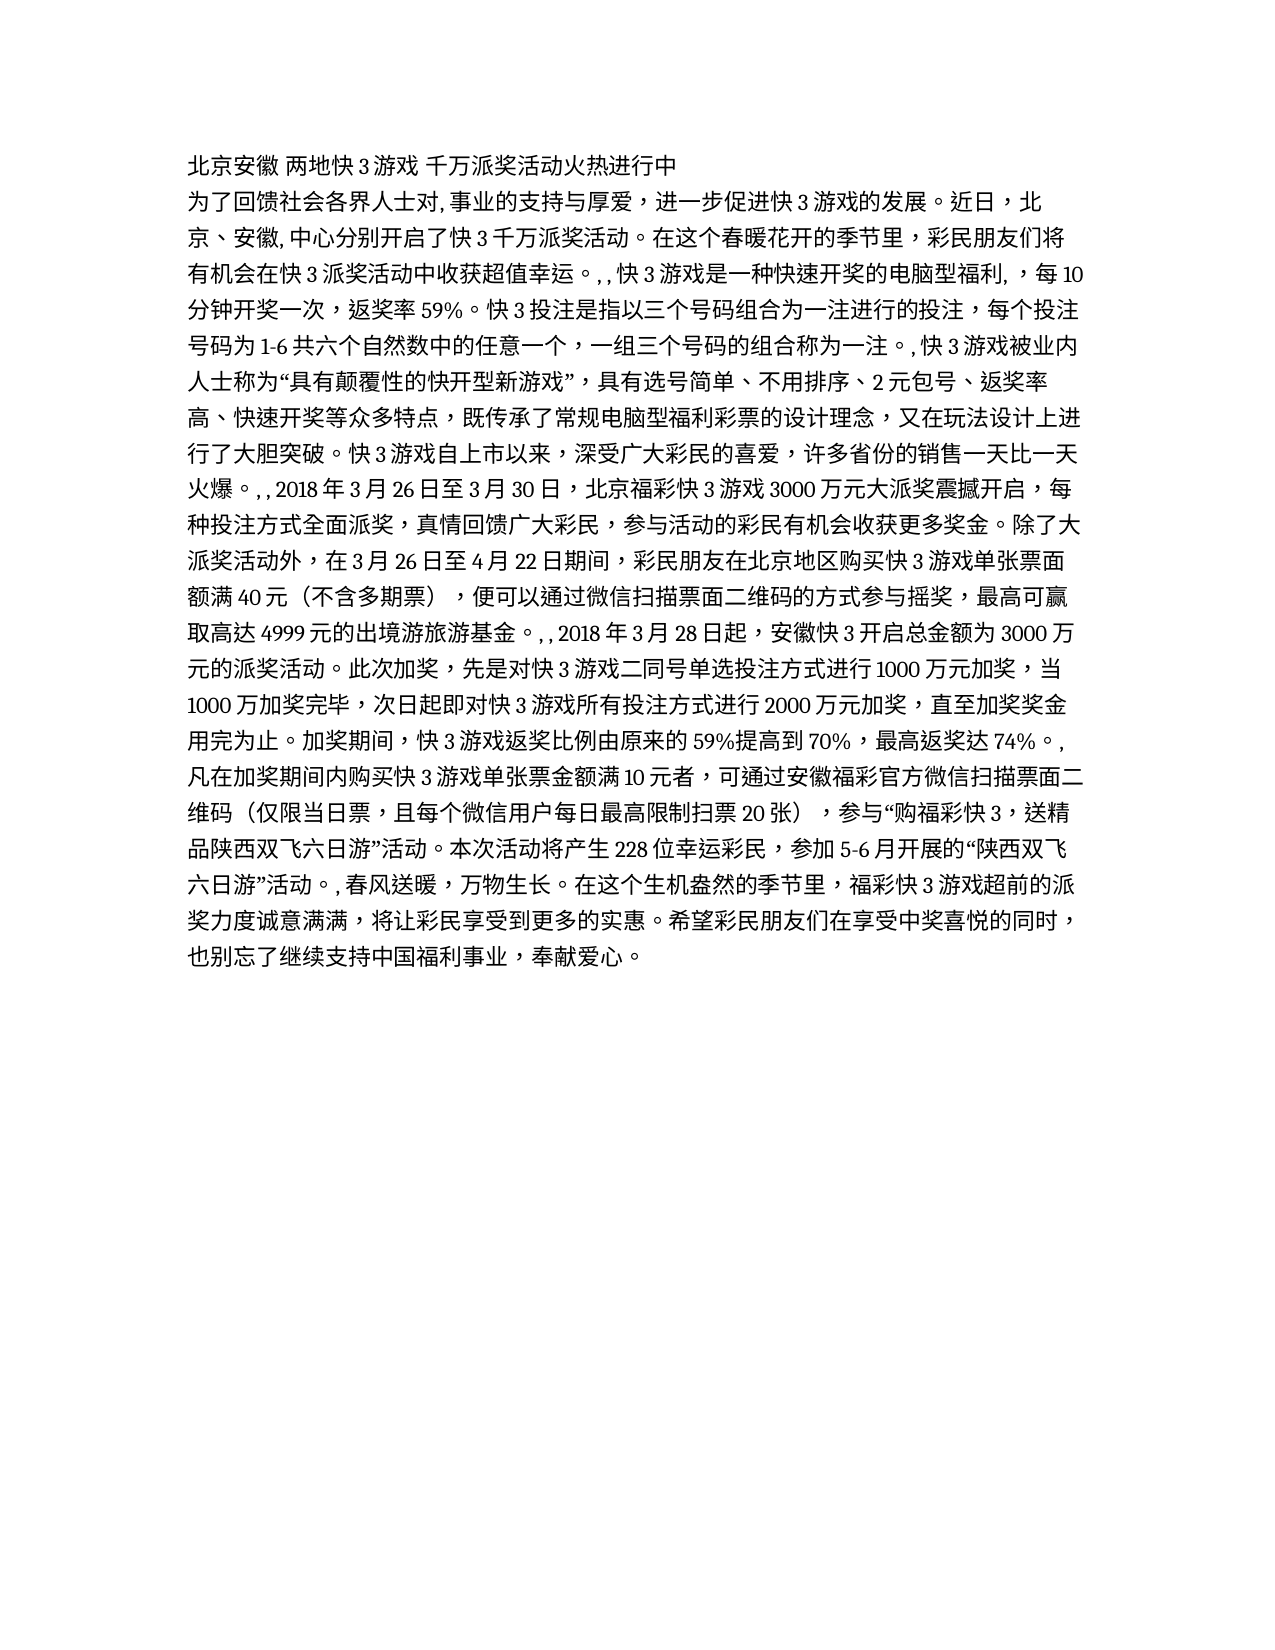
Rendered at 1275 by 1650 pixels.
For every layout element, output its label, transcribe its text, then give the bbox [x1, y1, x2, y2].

text 北京安徽 两地快3游戏 千万派奖活动火热进行中 为了回馈社会各界人士对, 事业的支持与厚爱，进一步促进快3游戏的发展。近日，北京、安徽, 中心分别开启了快3千万派奖活动。在这个春暖花开的季节里，彩民朋友们将有机会在快3派奖活动中收获超值幸运。, , 快3游戏是一种快速开奖的电脑型福利, ，每10分钟开奖一次，返奖率59%。快3投注是指以三个号码组合为一注进行的投注，每个投注号码为1-6共六个自然数中的任意一个，一组三个号码的组合称为一注。, 快3游戏被业内人士称为“具有颠覆性的快开型新游戏”，具有选号简单、不用排序、2元包号、返奖率高、快速开奖等众多特点，既传承了常规电脑型福利彩票的设计理念，又在玩法设计上进行了大胆突破。快3游戏自上市以来，深受广大彩民的喜爱，许多省份的销售一天比一天火爆。, , 2018年3月26日至3月30日，北京福彩快3游戏3000万元大派奖震撼开启，每种投注方式全面派奖，真情回馈广大彩民，参与活动的彩民有机会收获更多奖金。除了大派奖活动外，在3月26日至4月22日期间，彩民朋友在北京地区购买快3游戏单张票面额满40元（不含多期票），便可以通过微信扫描票面二维码的方式参与摇奖，最高可赢取高达4999元的出境游旅游基金。, , 2018年3月28日起，安徽快3开启总金额为3000万元的派奖活动。此次加奖，先是对快3游戏二同号单选投注方式进行1000万元加奖，当1000万加奖完毕，次日起即对快3游戏所有投注方式进行2000万元加奖，直至加奖奖金用完为止。加奖期间，快3游戏返奖比例由原来的59%提高到70%，最高返奖达74%。, 凡在加奖期间内购买快3游戏单张票金额满10元者，可通过安徽福彩官方微信扫描票面二维码（仅限当日票，且每个微信用户每日最高限制扫票20张），参与“购福彩快3，送精品陕西双飞六日游”活动。本次活动将产生228位幸运彩民，参加5-6月开展的“陕西双飞六日游”活动。, 春风送暖，万物生长。在这个生机盎然的季节里，福彩快3游戏超前的派奖力度诚意满满，将让彩民享受到更多的实惠。希望彩民朋友们在享受中奖喜悦的同时，也别忘了继续支持中国福利事业，奉献爱心。 [187, 150, 1087, 972]
